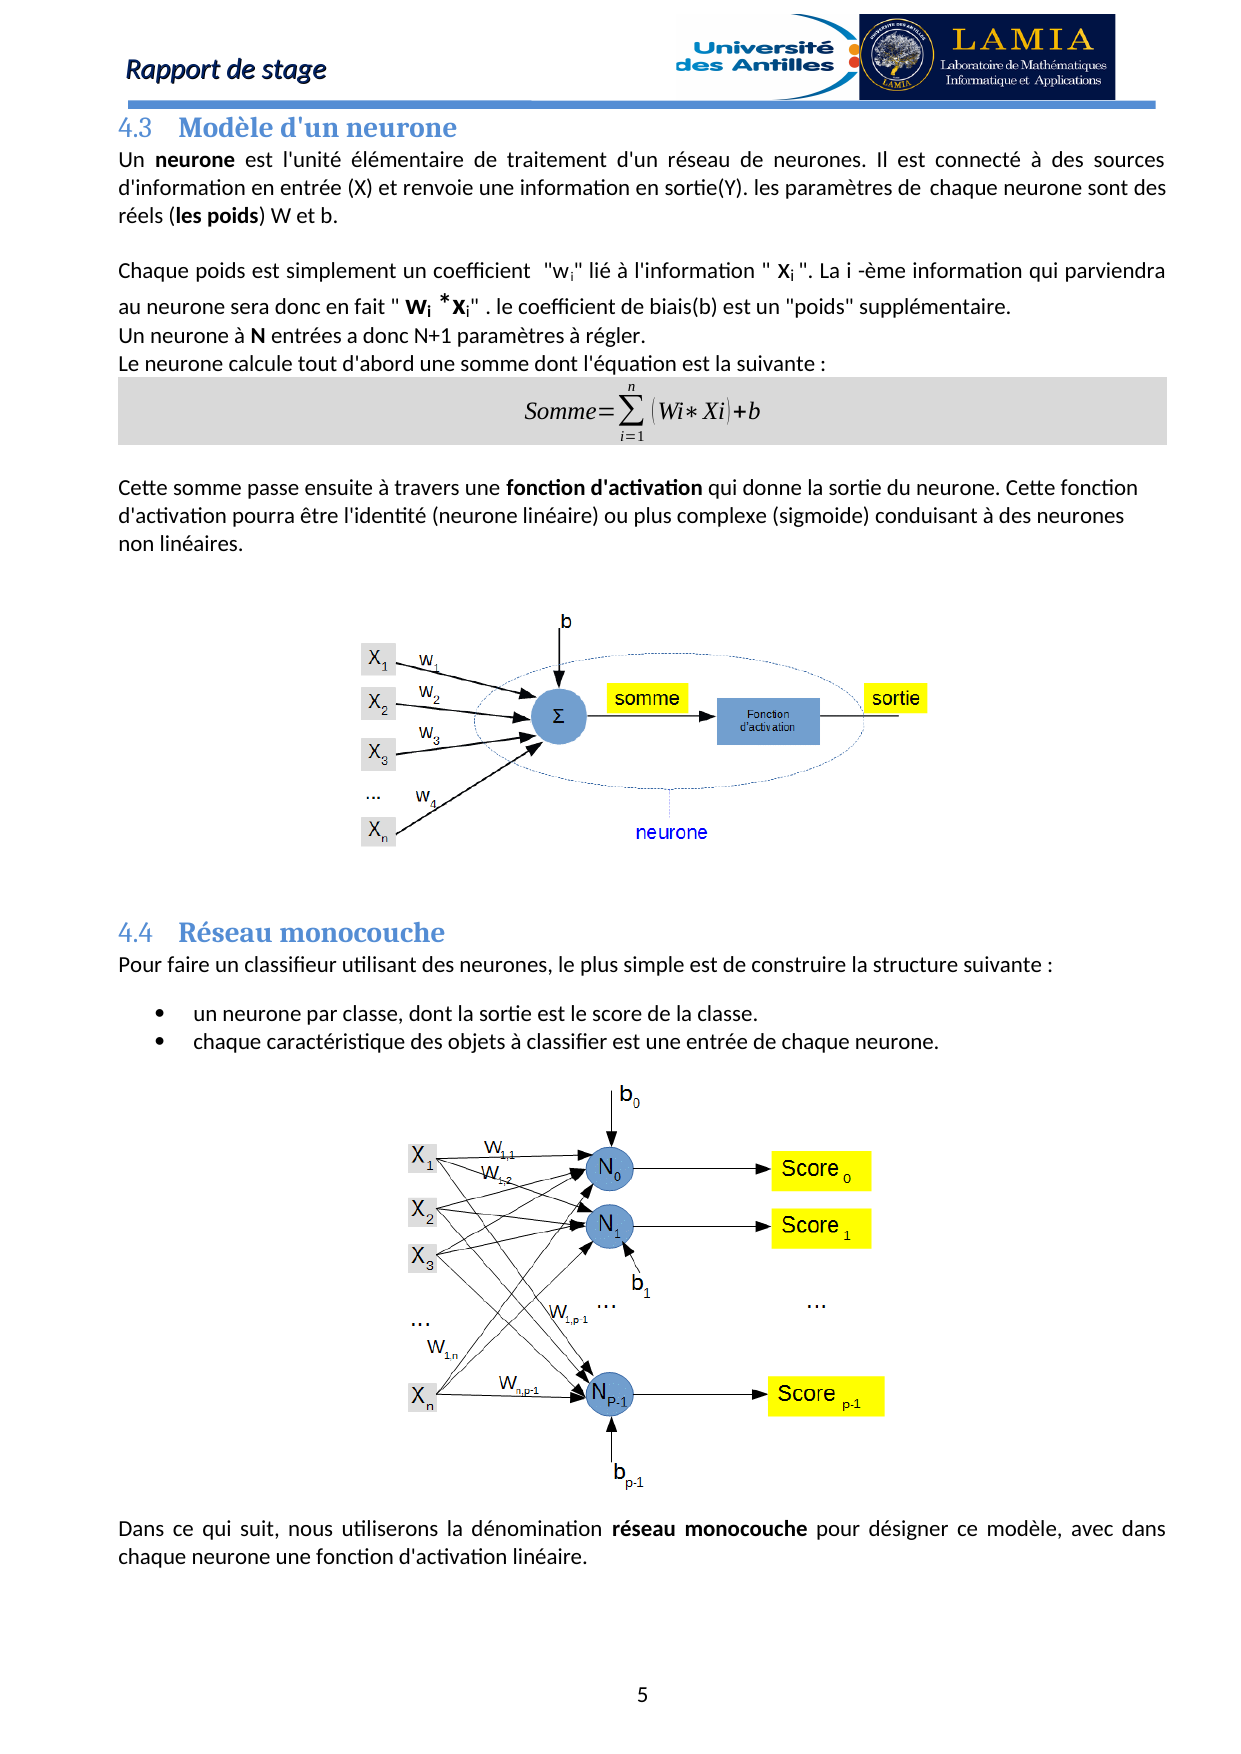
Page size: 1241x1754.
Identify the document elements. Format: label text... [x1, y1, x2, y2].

list chaque caractéristique des objets à classifier est une entrée de chaque neurone. [156, 1027, 1167, 1055]
subtitle Modèle d'un neurone [118, 112, 1167, 145]
text Chaque poids est simplement un coefficient "wi" lié à l'information " xi ". La i -ème information qui parviendra au neurone sera donc en fait " wi *xi" . le coefficient de biais(b) est un "poids" supplémentaire. [118, 250, 1167, 321]
subtitle Réseau monocouche [118, 916, 1167, 950]
text Un neurone est l'unité élémentaire de traitement d'un réseau de neurones. Il est connecté à des sources d'information en entrée (X) et renvoie une information en sortie(Y). les paramètres de chaque neurone sont des réels (les poids) W et b. [118, 145, 1167, 229]
picture [676, 14, 1116, 100]
text Le neurone calcule tout d'abord une somme dont l'équation est la suivante : [118, 349, 1167, 377]
text Un neurone à N entrées a donc N+1 paramètres à régler. [118, 321, 1167, 349]
text Pour faire un classifieur utilisant des neurones, le plus simple est de construire la structure suivante : [118, 950, 1167, 978]
list un neurone par classe, dont la sortie est le score de la classe. [156, 999, 1167, 1027]
text Cette somme passe ensuite à travers une fonction d'activation qui donne la sortie du neurone. Cette fonction [118, 473, 1167, 501]
text Dans ce qui suit, nous utiliserons la dénomination réseau monocouche pour désigner ce modèle, avec dans chaque neurone une fonction d'activation linéaire. [118, 1514, 1167, 1570]
picture [357, 605, 928, 847]
text d'activation pourra être l'identité (neurone linéaire) ou plus complexe (sigmoide) conduisant à des neurones non linéaires. [118, 501, 1167, 557]
picture [400, 1075, 885, 1494]
